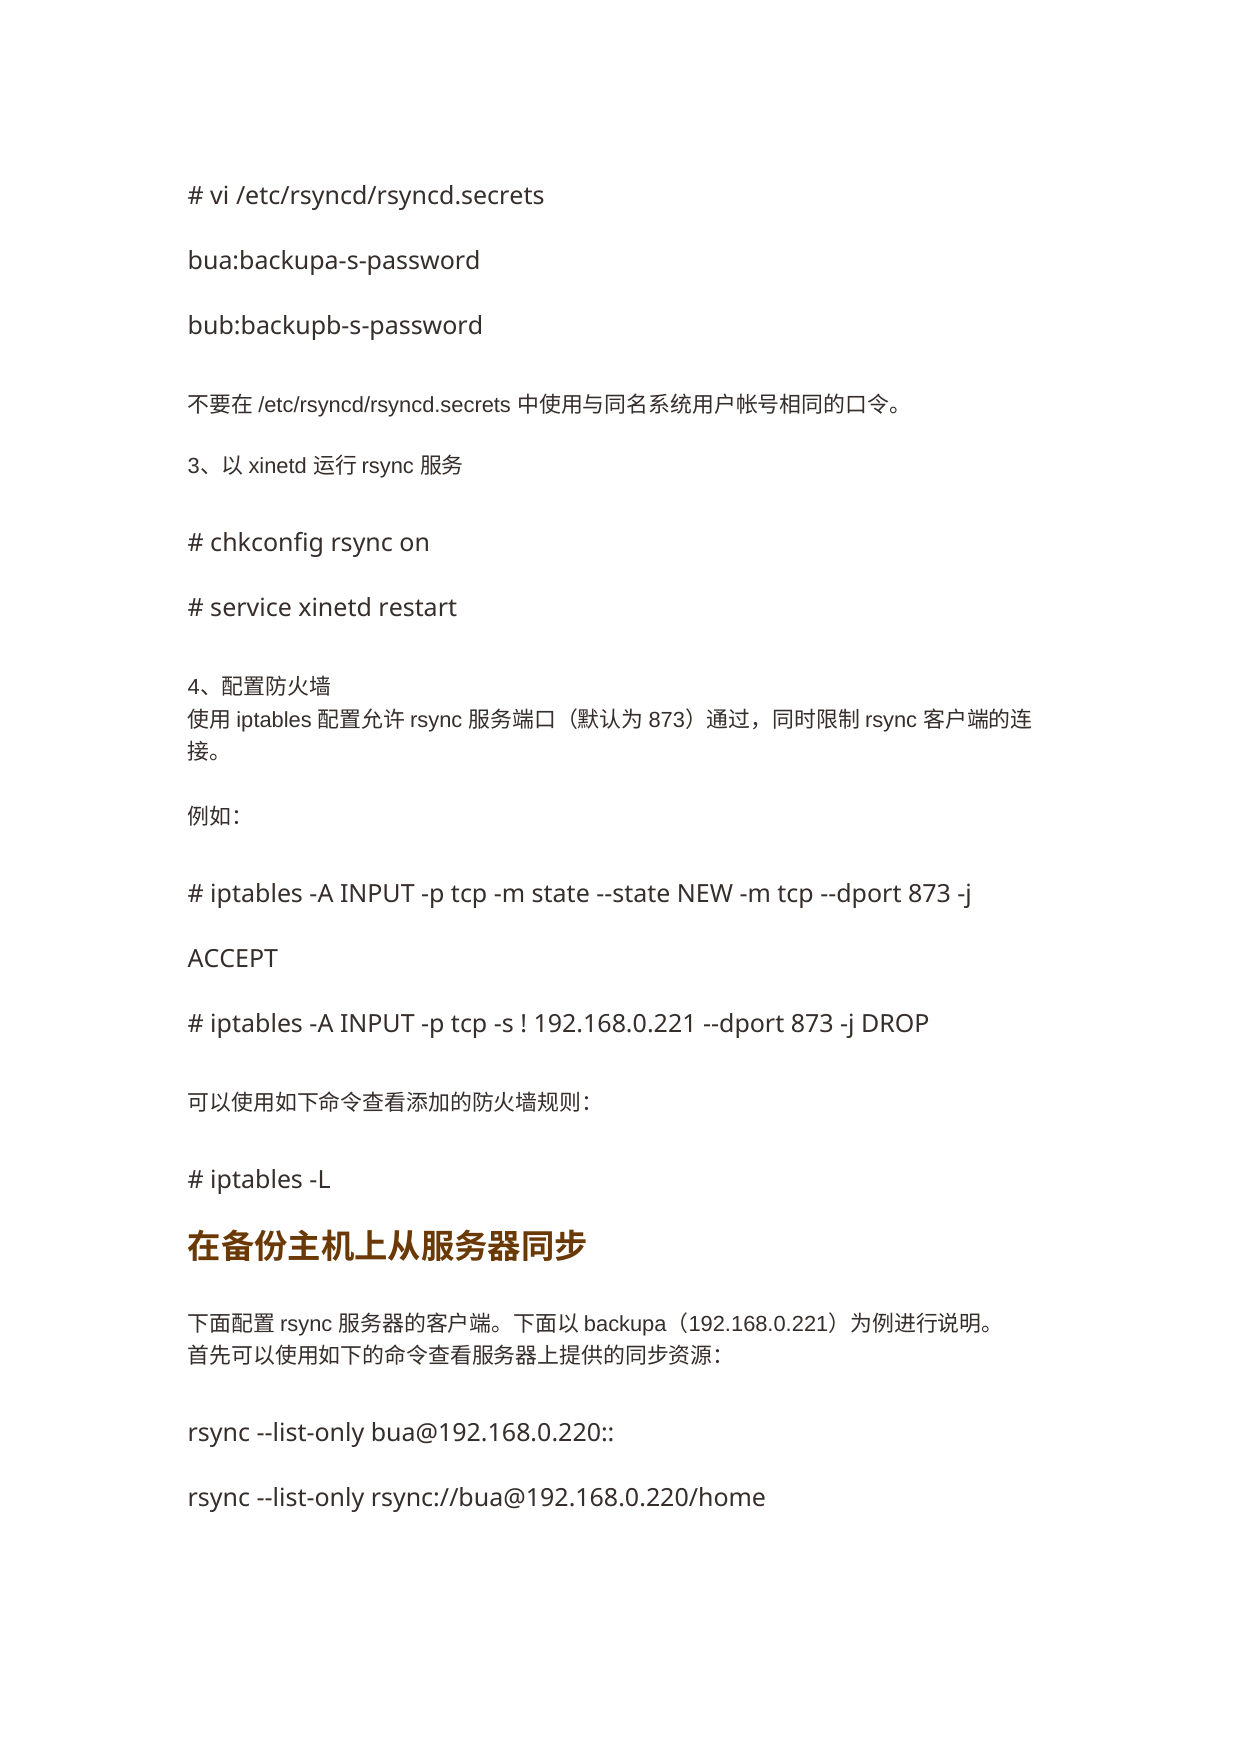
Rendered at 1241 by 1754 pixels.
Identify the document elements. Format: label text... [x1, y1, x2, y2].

text bub:backupb-s-password [187, 292, 1053, 357]
text 3、以 xinetd 运行 rsync 服务 [187, 448, 1053, 480]
text # iptables -L [187, 1146, 1053, 1211]
text rsync --list-only rsync://bua@192.168.0.220/home [187, 1464, 1053, 1529]
text 可以使用如下命令查看添加的防火墙规则： [187, 1084, 1053, 1117]
text 下面配置 rsync 服务器的客户端。下面以 backupa（192.168.0.221）为例进行说明。 首先可以使用如下的命令查看服务器上提供的同步资源： [187, 1305, 1053, 1370]
text # iptables -A INPUT -p tcp -s ! 192.168.0.221 --dport 873 -j DROP [187, 990, 1053, 1055]
text # vi /etc/rsyncd/rsyncd.secrets [187, 162, 1053, 227]
text 4、配置防火墙 使用 iptables 配置允许 rsync 服务端口（默认为 873）通过，同时限制 rsync 客户端的连接。 例如： [187, 669, 1053, 831]
text # chkconfig rsync on [187, 509, 1053, 574]
text rsync --list-only bua@192.168.0.220:: [187, 1399, 1053, 1464]
subtitle 在备份主机上从服务器同步 [187, 1211, 1053, 1276]
text # iptables -A INPUT -p tcp -m state --state NEW -m tcp --dport 873 -j ACCEPT [187, 860, 1053, 990]
text bua:backupa-s-password [187, 227, 1053, 292]
text 不要在 /etc/rsyncd/rsyncd.secrets 中使用与同名系统用户帐号相同的口令。 [187, 386, 1053, 419]
text # service xinetd restart [187, 574, 1053, 639]
